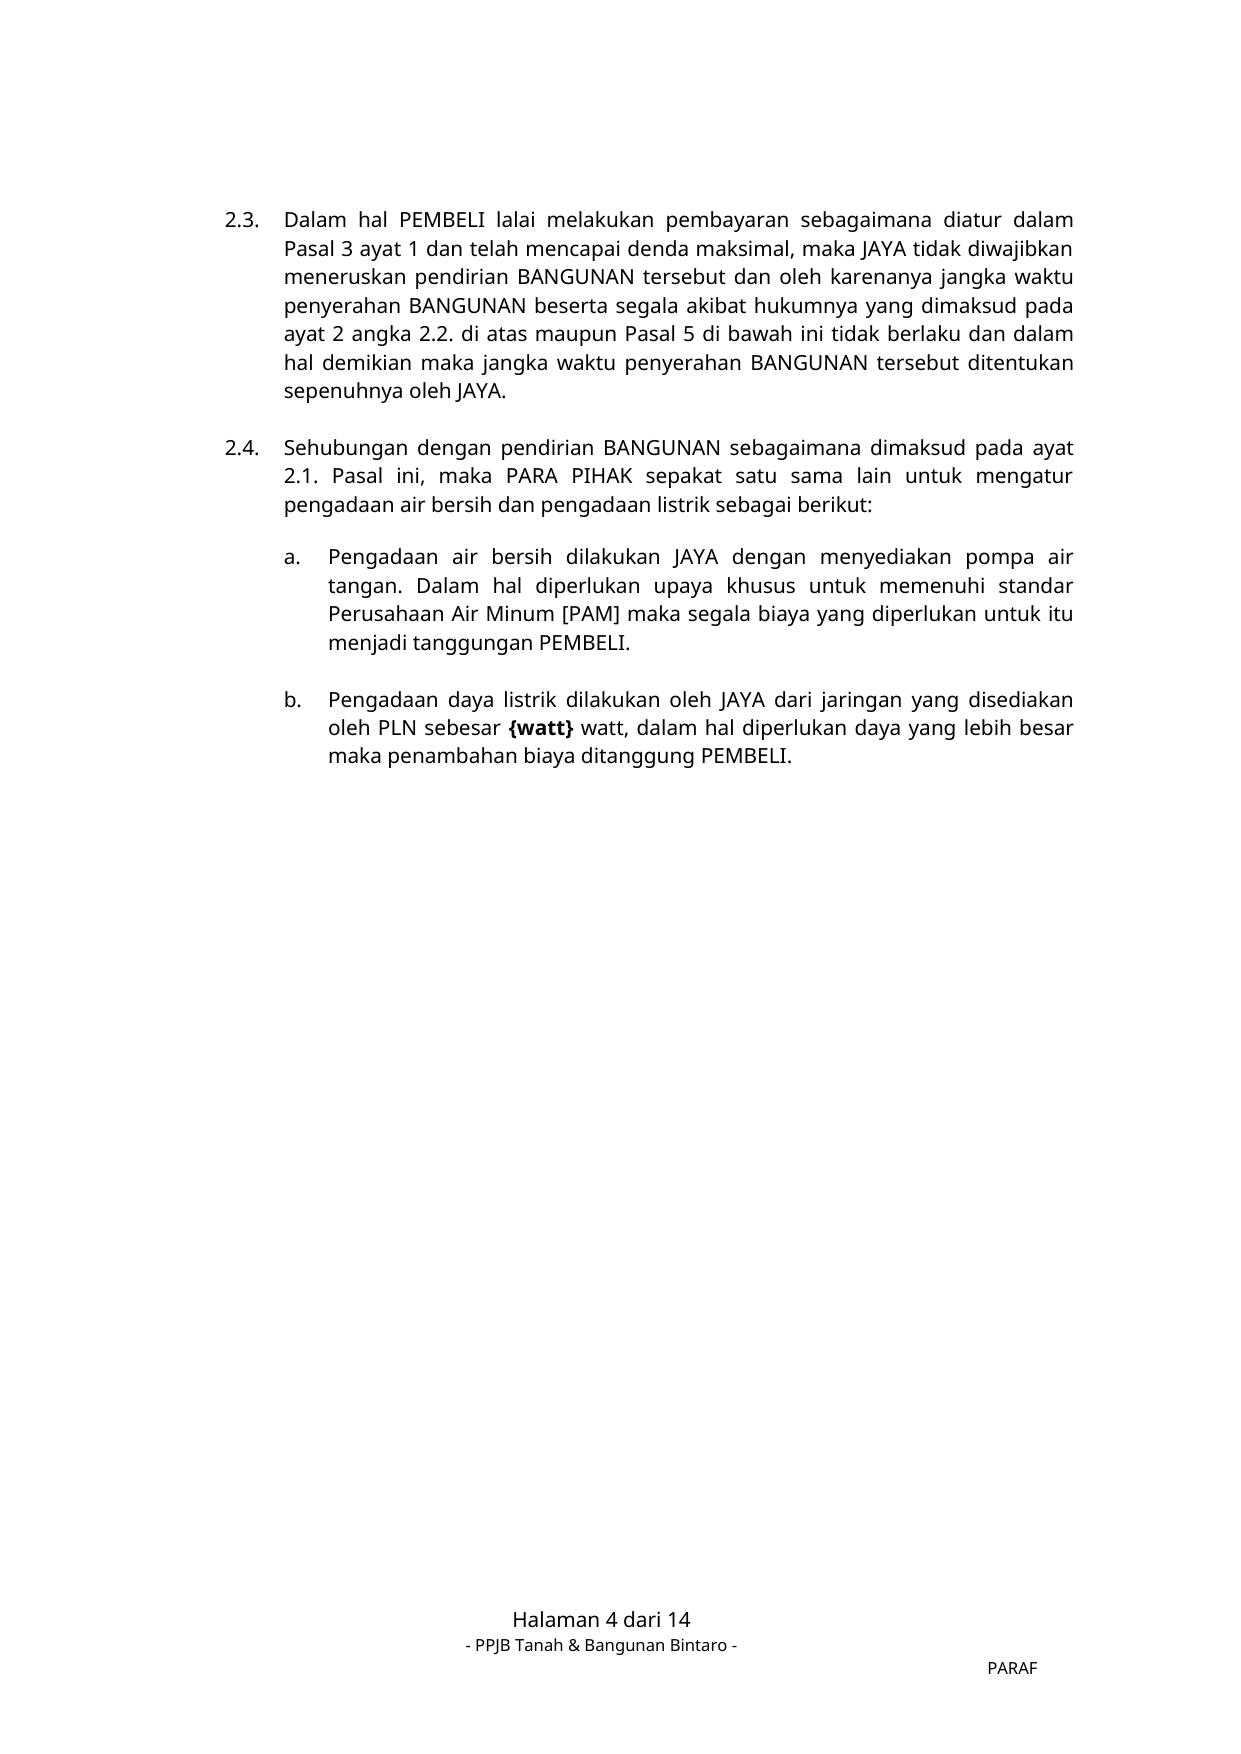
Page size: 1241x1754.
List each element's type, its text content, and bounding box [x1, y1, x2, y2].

text 2.4. Sehubungan dengan pendirian BANGUNAN sebagaimana dimaksud pada ayat 2.1. Pasal ini, maka PARA PIHAK sepakat satu sama lain untuk mengatur pengadaan air bersih dan pengadaan listrik sebagai berikut: [165, 433, 1075, 518]
text 2.3. Dalam hal PEMBELI lalai melakukan pembayaran sebagaimana diatur dalam Pasal 3 ayat 1 dan telah mencapai denda maksimal, maka JAYA tidak diwajibkan meneruskan pendirian BANGUNAN tersebut dan oleh karenanya jangka waktu penyerahan BANGUNAN beserta segala akibat hukumnya yang dimaksud pada ayat 2 angka 2.2. di atas maupun Pasal 5 di bawah ini tidak berlaku dan dalam hal demikian maka jangka waktu penyerahan BANGUNAN tersebut ditentukan sepenuhnya oleh JAYA. [165, 206, 1075, 405]
text a. Pengadaan air bersih dilakukan JAYA dengan menyediakan pompa air tangan. Dalam hal diperlukan upaya khusus untuk memenuhi standar Perusahaan Air Minum [PAM] maka segala biaya yang diperlukan untuk itu menjadi tanggungan PEMBELI. [165, 542, 1075, 656]
text b. Pengadaan daya listrik dilakukan oleh JAYA dari jaringan yang disediakan oleh PLN sebesar {watt} watt, dalam hal diperlukan daya yang lebih besar maka penambahan biaya ditanggung PEMBELI. [165, 685, 1075, 770]
